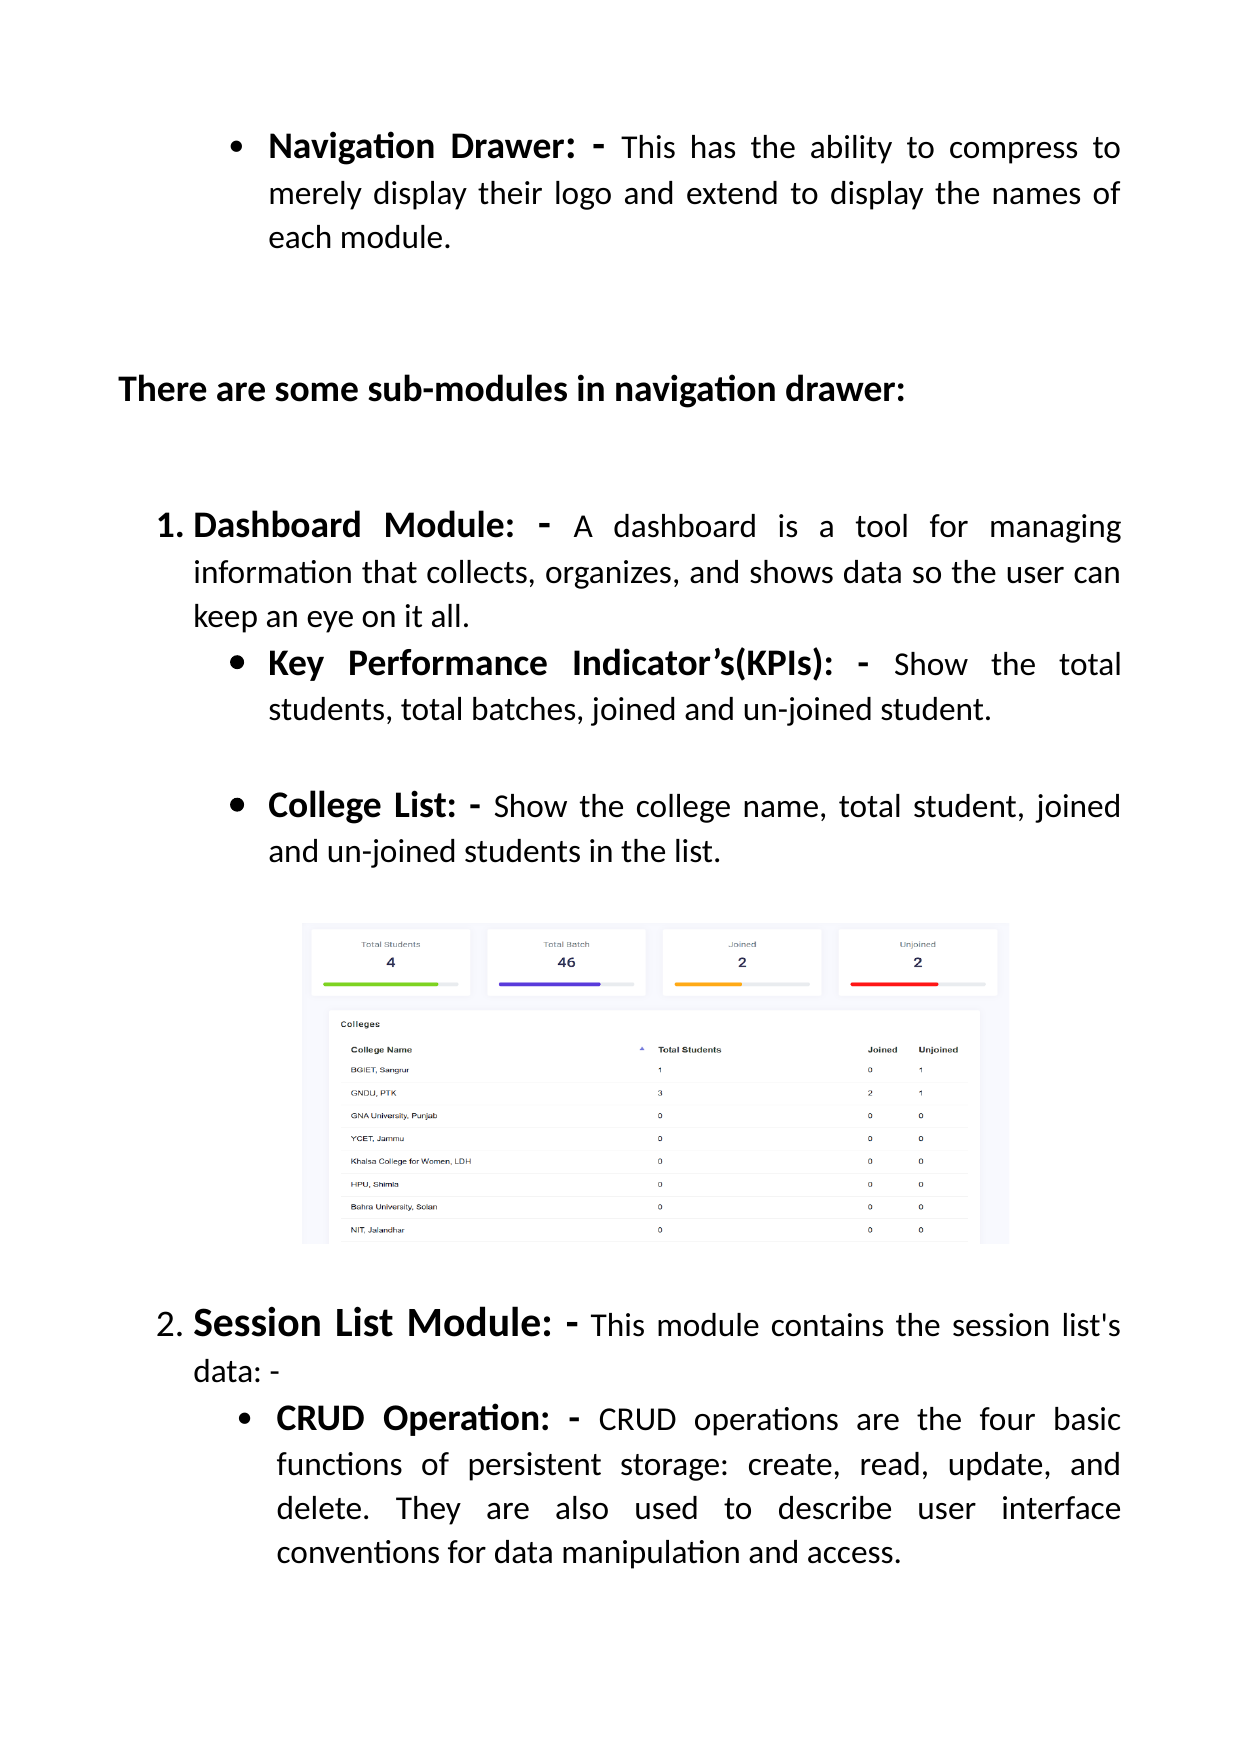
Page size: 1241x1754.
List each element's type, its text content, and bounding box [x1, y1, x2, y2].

list Key Performance Indicator’s(KPIs): - Show the total students, total batches, joined and un-joined student. [231, 639, 1122, 729]
list Dashboard Module: - A dashboard is a tool for managing information that collects, organizes, and shows data so the user can keep an eye on it all. [156, 497, 1122, 636]
text There are some sub-modules in navigation drawer: [118, 365, 1122, 411]
list Navigation Drawer: - This has the ability to compress to merely display their logo and extend to display the names of each module. [231, 118, 1122, 257]
list CRUD Operation: - CRUD operations are the four basic functions of persistent storage: create, read, update, and delete. They are also used to describe user interface conventions for data manipulation and access. [239, 1394, 1122, 1572]
list College List: - Show the college name, total student, joined and un-joined students in the list. [231, 781, 1122, 871]
picture [302, 923, 1010, 1244]
list Session List Module: - This module contains the session list's data: - [156, 1296, 1122, 1391]
